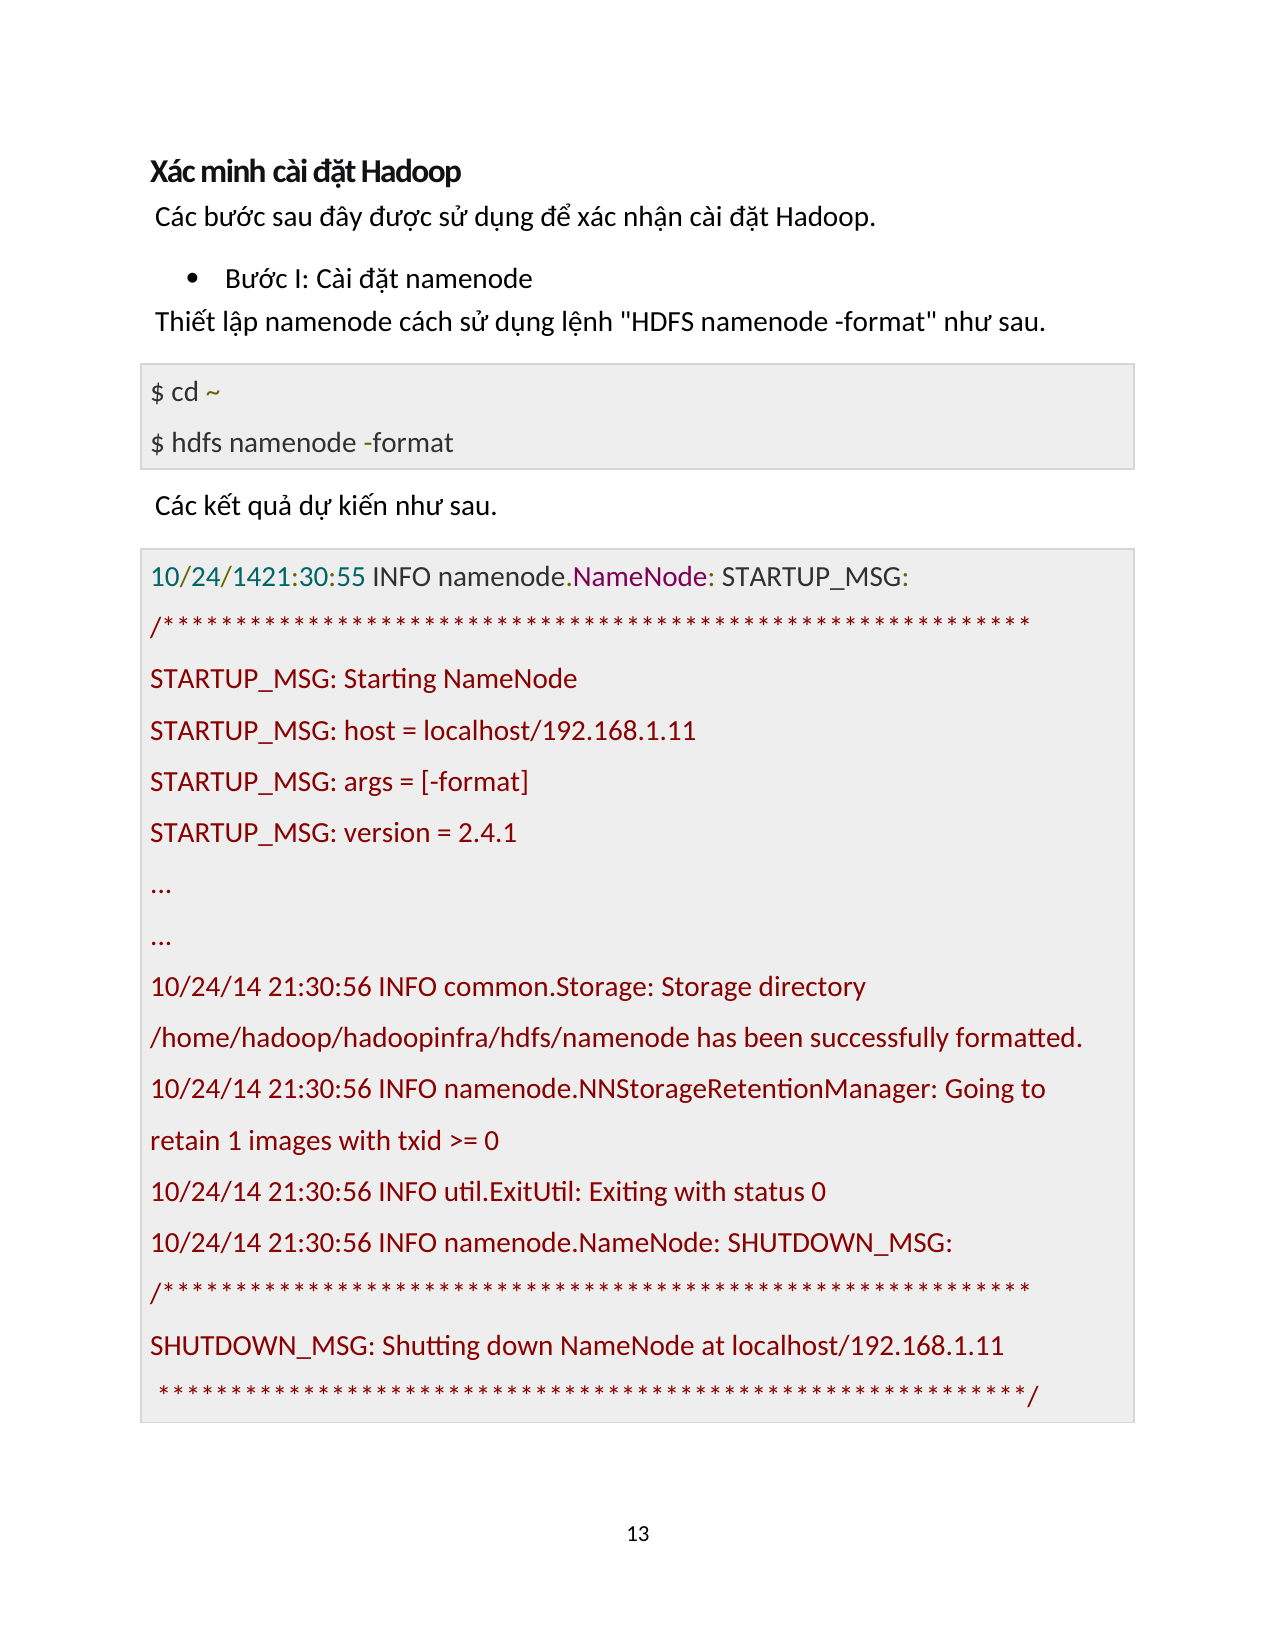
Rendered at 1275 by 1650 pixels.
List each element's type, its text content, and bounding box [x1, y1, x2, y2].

text 10/24/14 21:30:56 INFO namenode.NNStorageRetentionManager: Going to [142, 1061, 1133, 1106]
text 10/24/1421:30:55 INFO namenode.NameNode: STARTUP_MSG: [142, 550, 1133, 593]
text STARTUP_MSG: Starting NameNode [142, 651, 1133, 696]
text STARTUP_MSG: version = 2.4.1 [142, 804, 1133, 850]
subtitle Xác minh cài đặt Hadoop [150, 150, 1120, 191]
text $ cd ~ [142, 365, 1133, 409]
text SHUTDOWN_MSG: Shutting down NameNode at localhost/192.168.1.11 [142, 1317, 1133, 1362]
text ... [142, 907, 1133, 952]
text retain 1 images with txid >= 0 [142, 1112, 1133, 1157]
text Thiết lập namenode cách sử dụng lệnh "HDFS namenode -format" như sau. [155, 301, 1120, 338]
text ... [142, 856, 1133, 901]
text 10/24/14 21:30:56 INFO util.ExitUtil: Exiting with status 0 [142, 1163, 1133, 1208]
subtitle Bước I: Cài đặt namenode [187, 258, 1120, 296]
text /************************************************************ [142, 1266, 1133, 1311]
text STARTUP_MSG: host = localhost/192.168.1.11 [142, 702, 1133, 747]
text /************************************************************ [142, 599, 1133, 645]
text ************************************************************/ [142, 1368, 1133, 1422]
text /home/hadoop/hadoopinfra/hdfs/namenode has been successfully formatted. [142, 1009, 1133, 1055]
text STARTUP_MSG: args = [-format] [142, 753, 1133, 798]
text 10/24/14 21:30:56 INFO namenode.NameNode: SHUTDOWN_MSG: [142, 1214, 1133, 1260]
text Các kết quả dự kiến ​​như sau. [155, 486, 1120, 523]
text 10/24/14 21:30:56 INFO common.Storage: Storage directory [142, 958, 1133, 1003]
text Các bước sau đây được sử dụng để xác nhận cài đặt Hadoop. [155, 196, 1120, 233]
text $ hdfs namenode -format [142, 414, 1133, 468]
